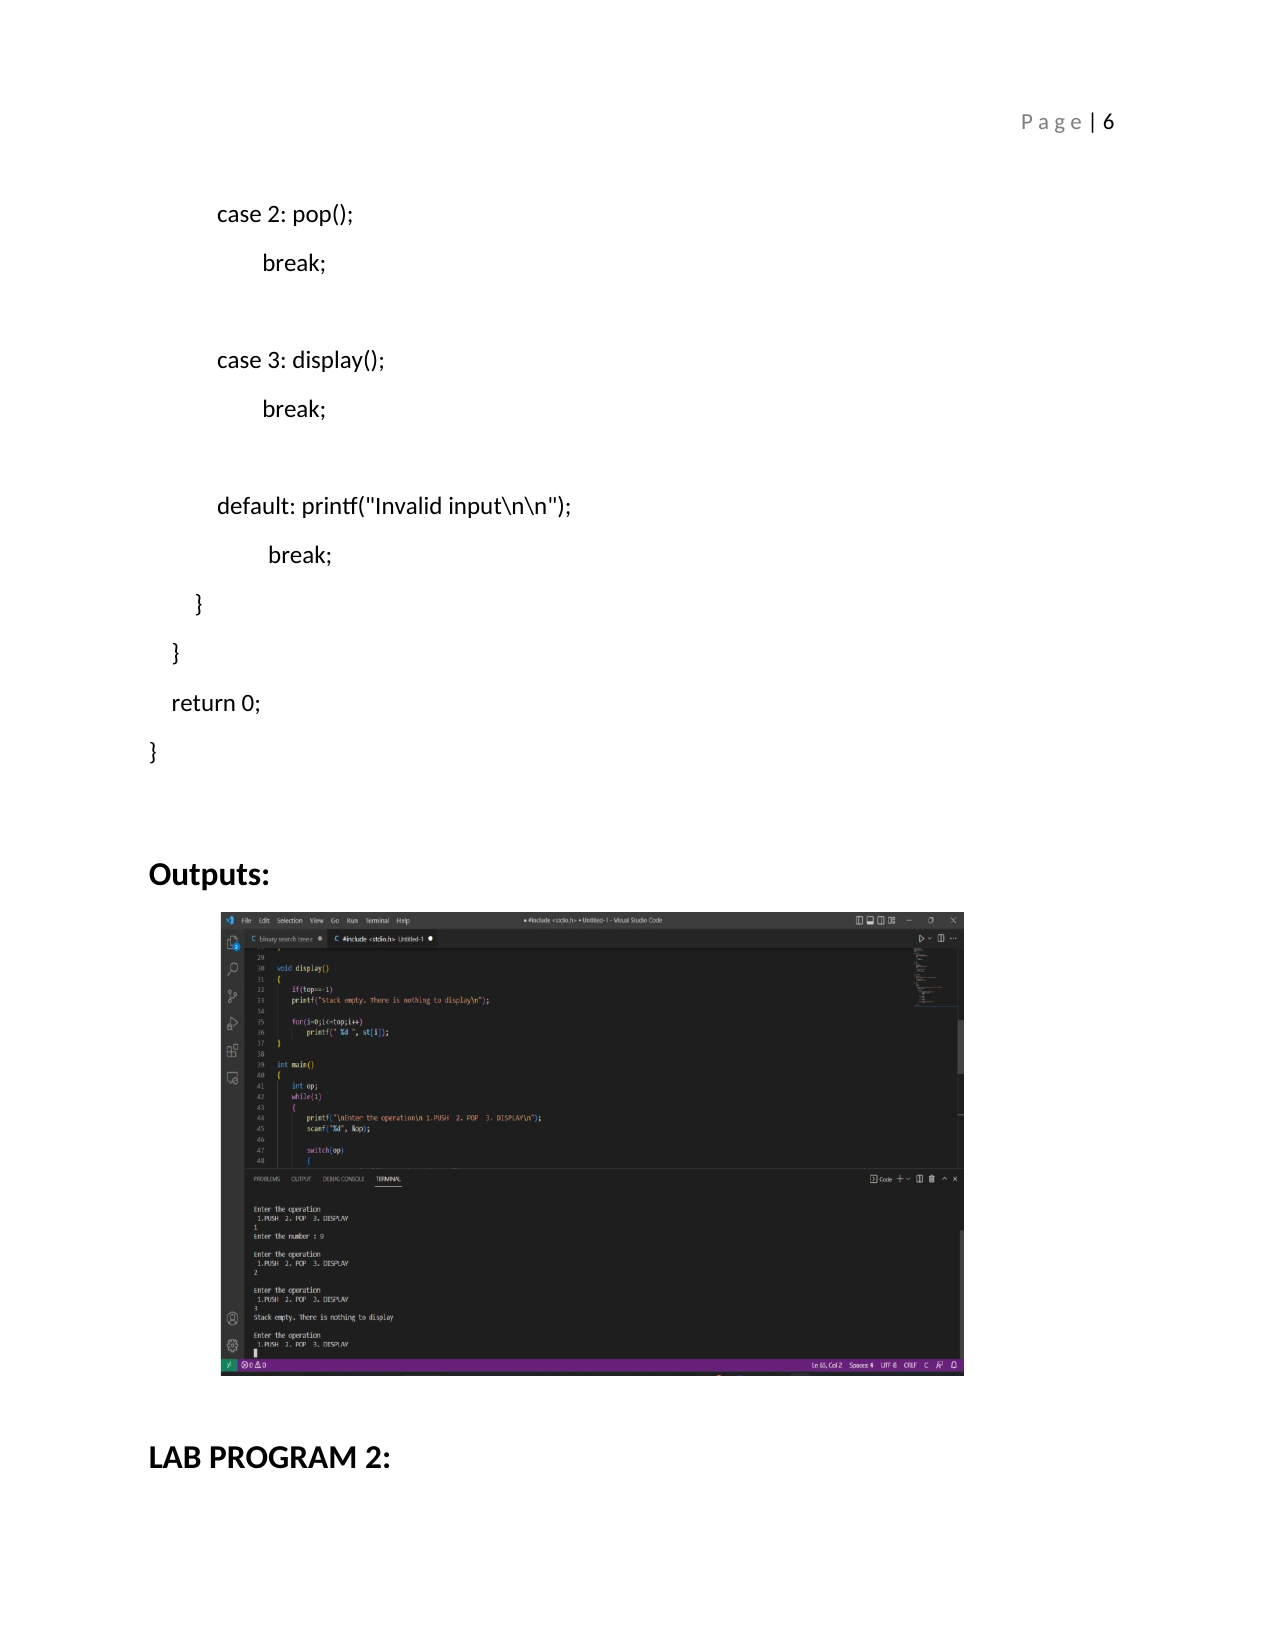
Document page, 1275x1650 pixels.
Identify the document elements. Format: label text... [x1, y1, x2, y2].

text case 3: display(); break; [217, 344, 387, 424]
text default: printf("Invalid input\n\n"); break; [217, 491, 573, 570]
picture [220, 912, 964, 1376]
subtitle Outputs: [148, 853, 1160, 893]
text } [194, 589, 1160, 619]
text } [171, 637, 1160, 668]
text LAB PROGRAM 2: [148, 1436, 1160, 1477]
text case 2: pop(); break; [217, 199, 356, 278]
text return 0; [171, 687, 1160, 717]
text } [148, 736, 1160, 766]
